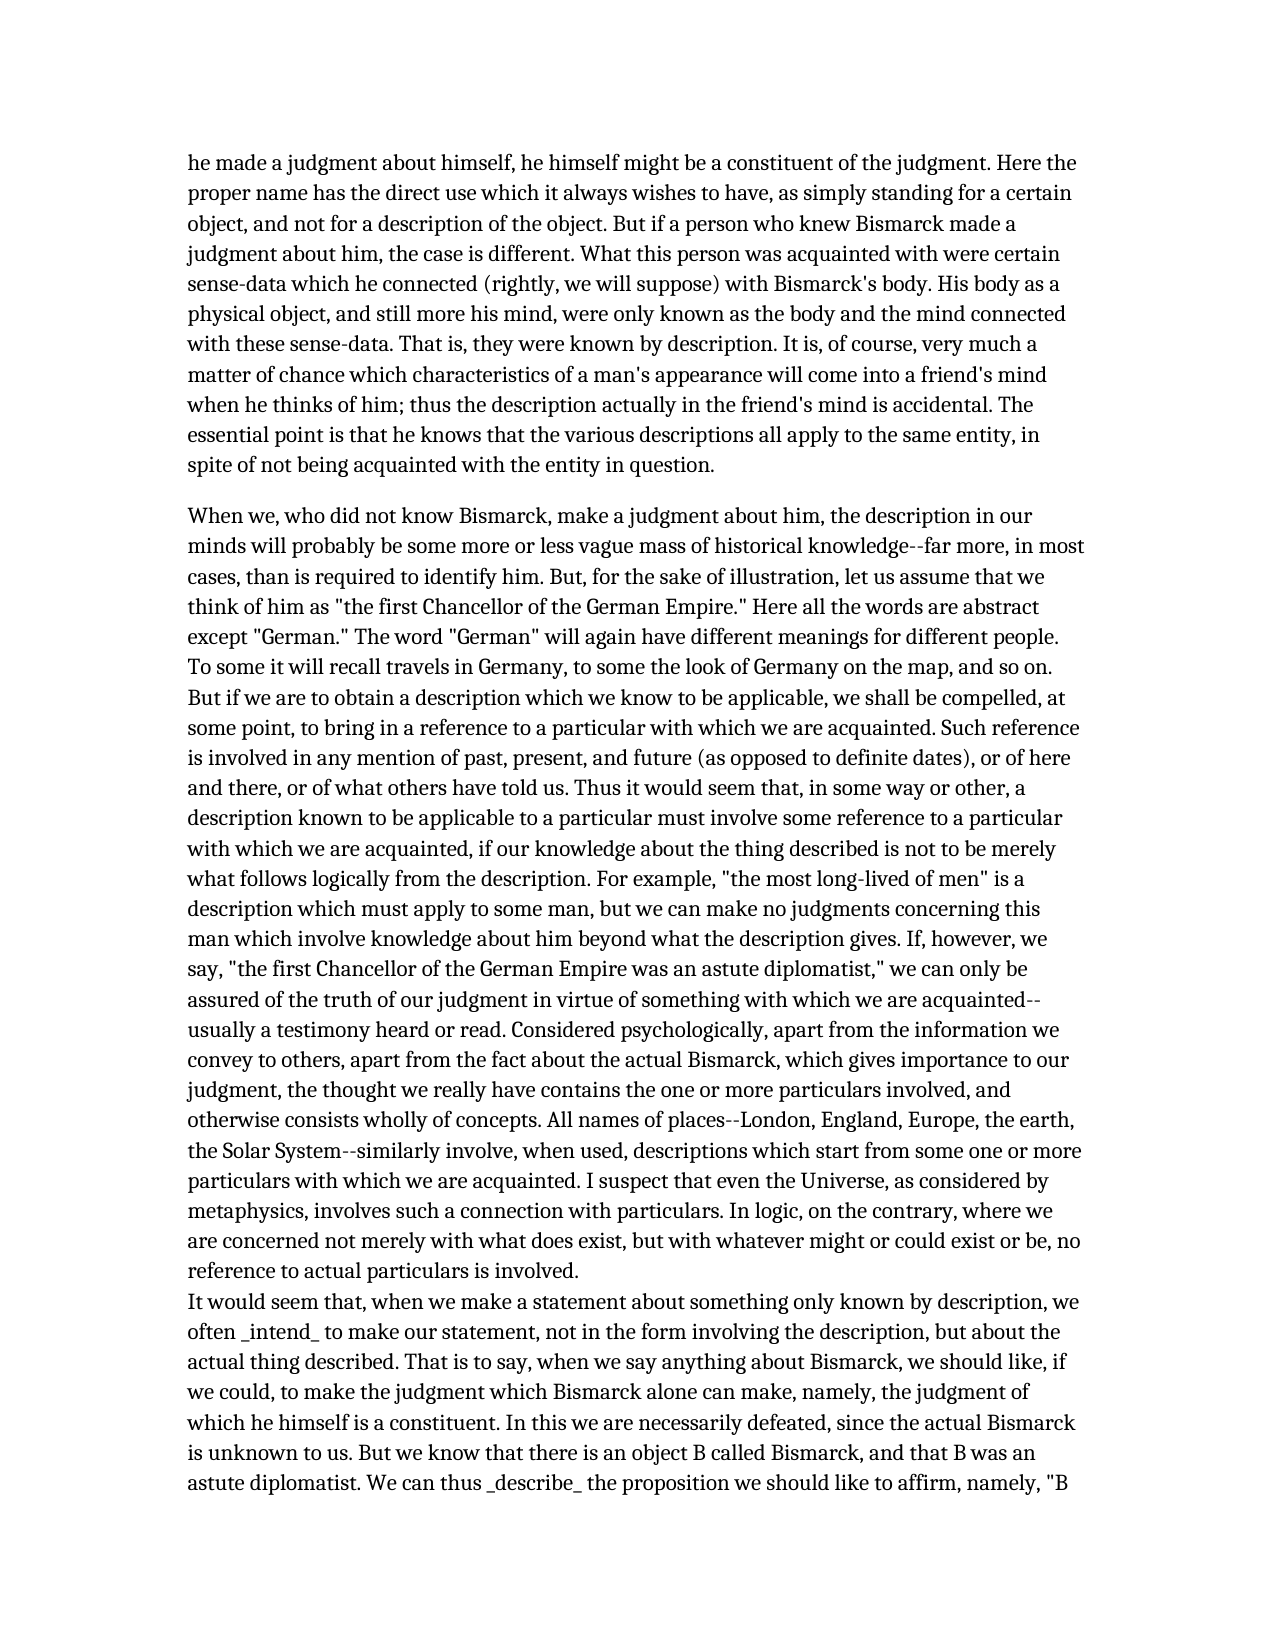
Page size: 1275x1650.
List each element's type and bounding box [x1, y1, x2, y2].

text [187, 503, 1087, 1496]
text [187, 150, 1087, 478]
